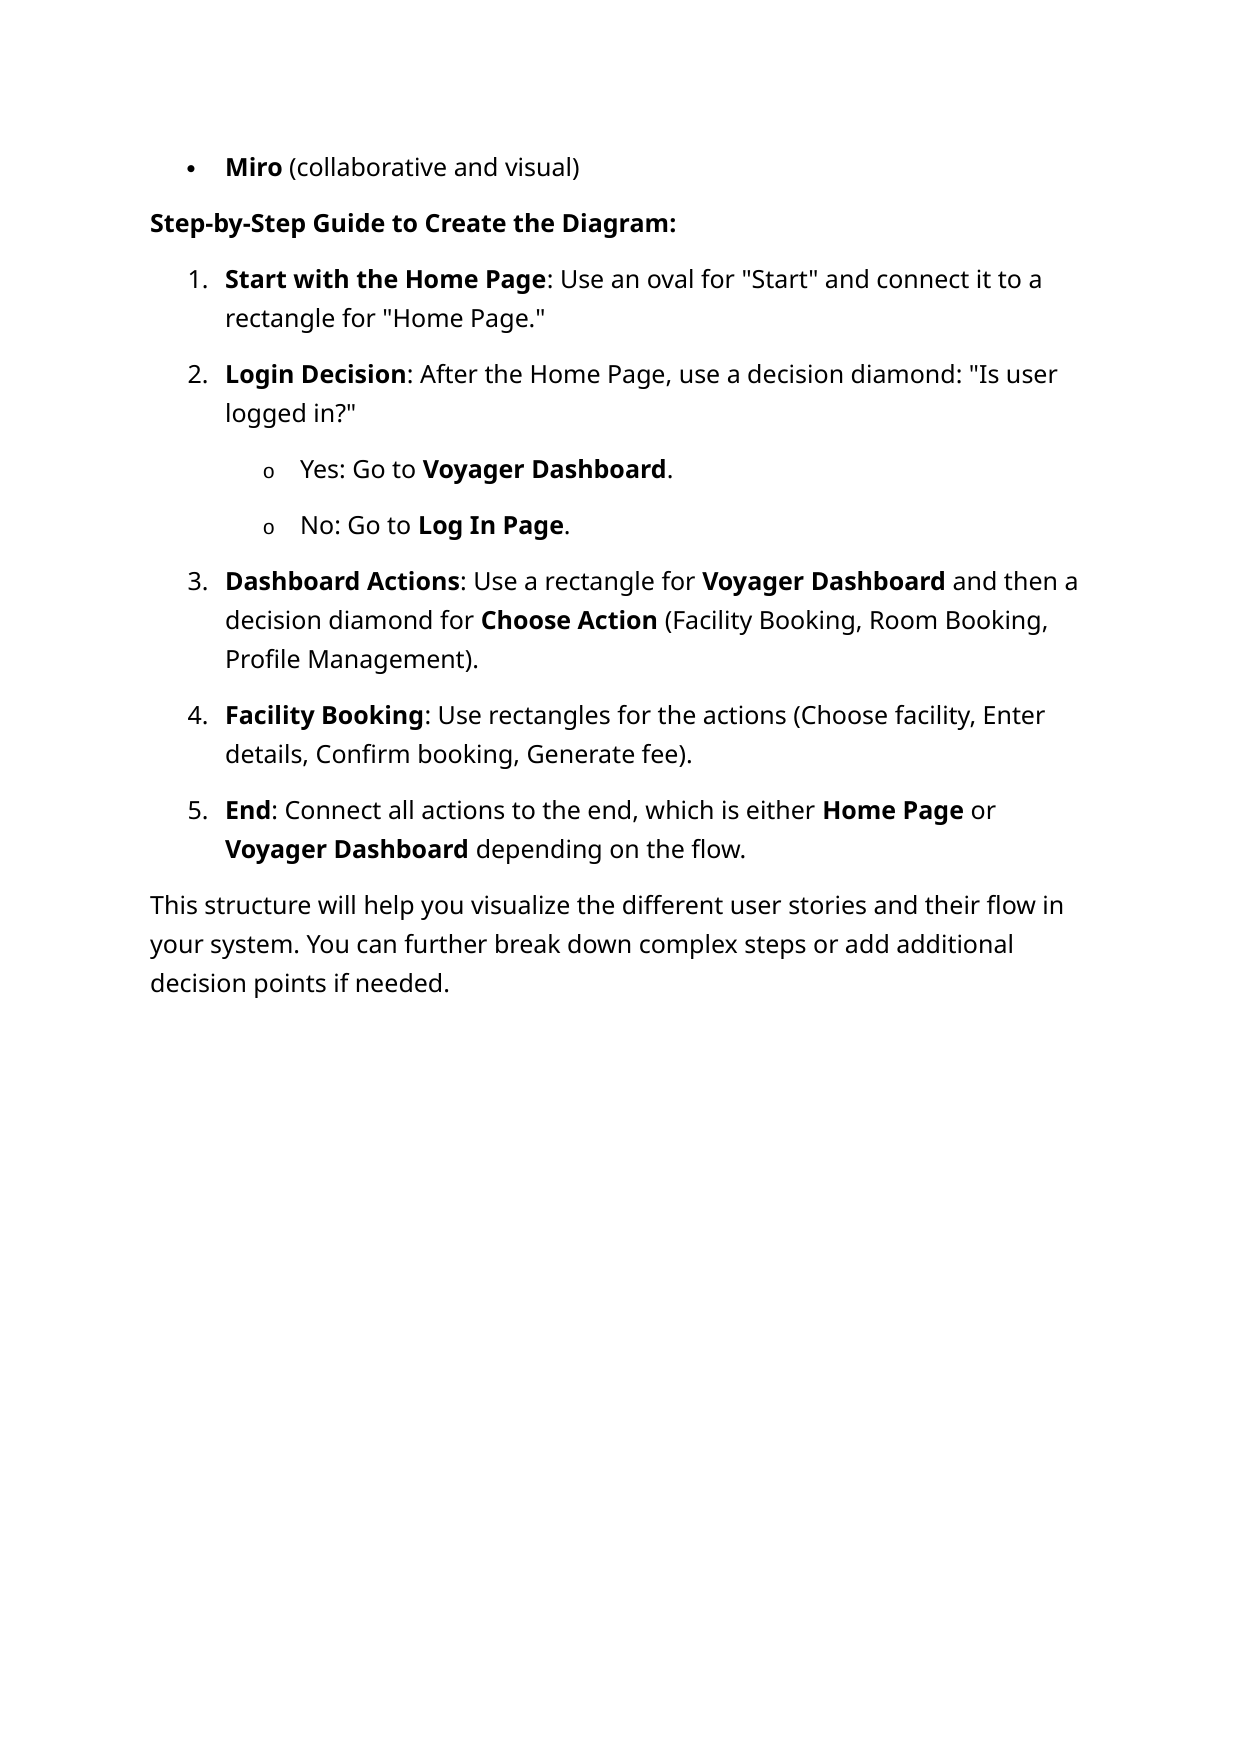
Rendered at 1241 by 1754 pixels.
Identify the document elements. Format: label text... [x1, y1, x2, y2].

text Step-by-Step Guide to Create the Diagram: [150, 206, 1090, 240]
list Start with the Home Page: Use an oval for "Start" and connect it to a rectangle for "Home Page." [187, 262, 1090, 335]
list Facility Booking: Use rectangles for the actions (Choose facility, Enter details, Confirm booking, Generate fee). [187, 697, 1090, 771]
text This structure will help you visualize the different user stories and their flow in your system. You can further break down complex steps or add additional decision points if needed. [150, 887, 1090, 1000]
list No: Go to Log In Page. [262, 507, 1090, 542]
list Yes: Go to Voyager Dashboard. [262, 452, 1090, 486]
list Dashboard Actions: Use a rectangle for Voyager Dashboard and then a decision diamond for Choose Action (Facility Booking, Room Booking, Profile Management). [187, 563, 1090, 676]
list End: Connect all actions to the end, which is either Home Page or Voyager Dashboard depending on the flow. [187, 792, 1090, 866]
list Login Decision: After the Home Page, use a decision diamond: "Is user logged in?" [187, 357, 1090, 430]
list Miro (collaborative and visual) [187, 150, 1090, 184]
